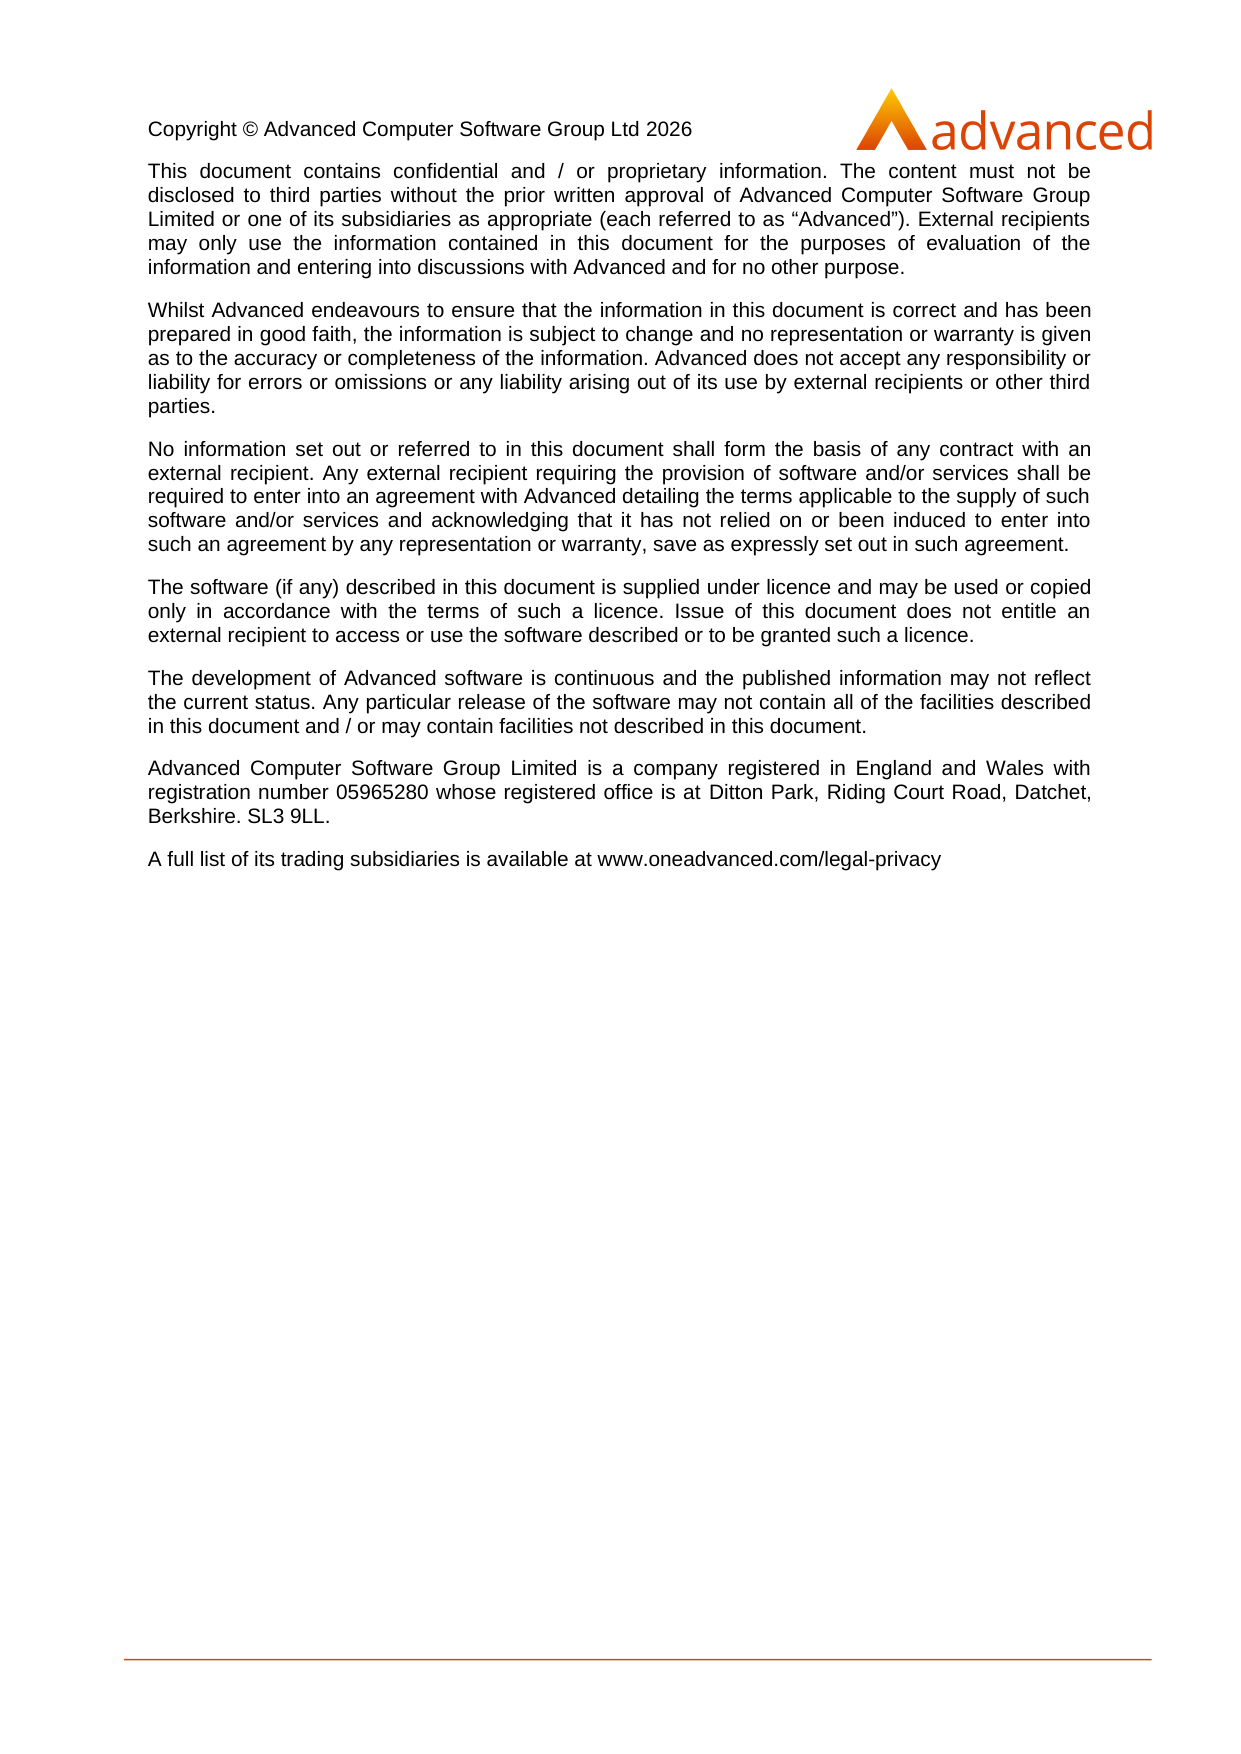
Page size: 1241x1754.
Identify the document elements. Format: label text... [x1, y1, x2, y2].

text Copyright © Advanced Computer Software Group Ltd 2016 [148, 117, 1092, 141]
picture [856, 88, 1152, 150]
